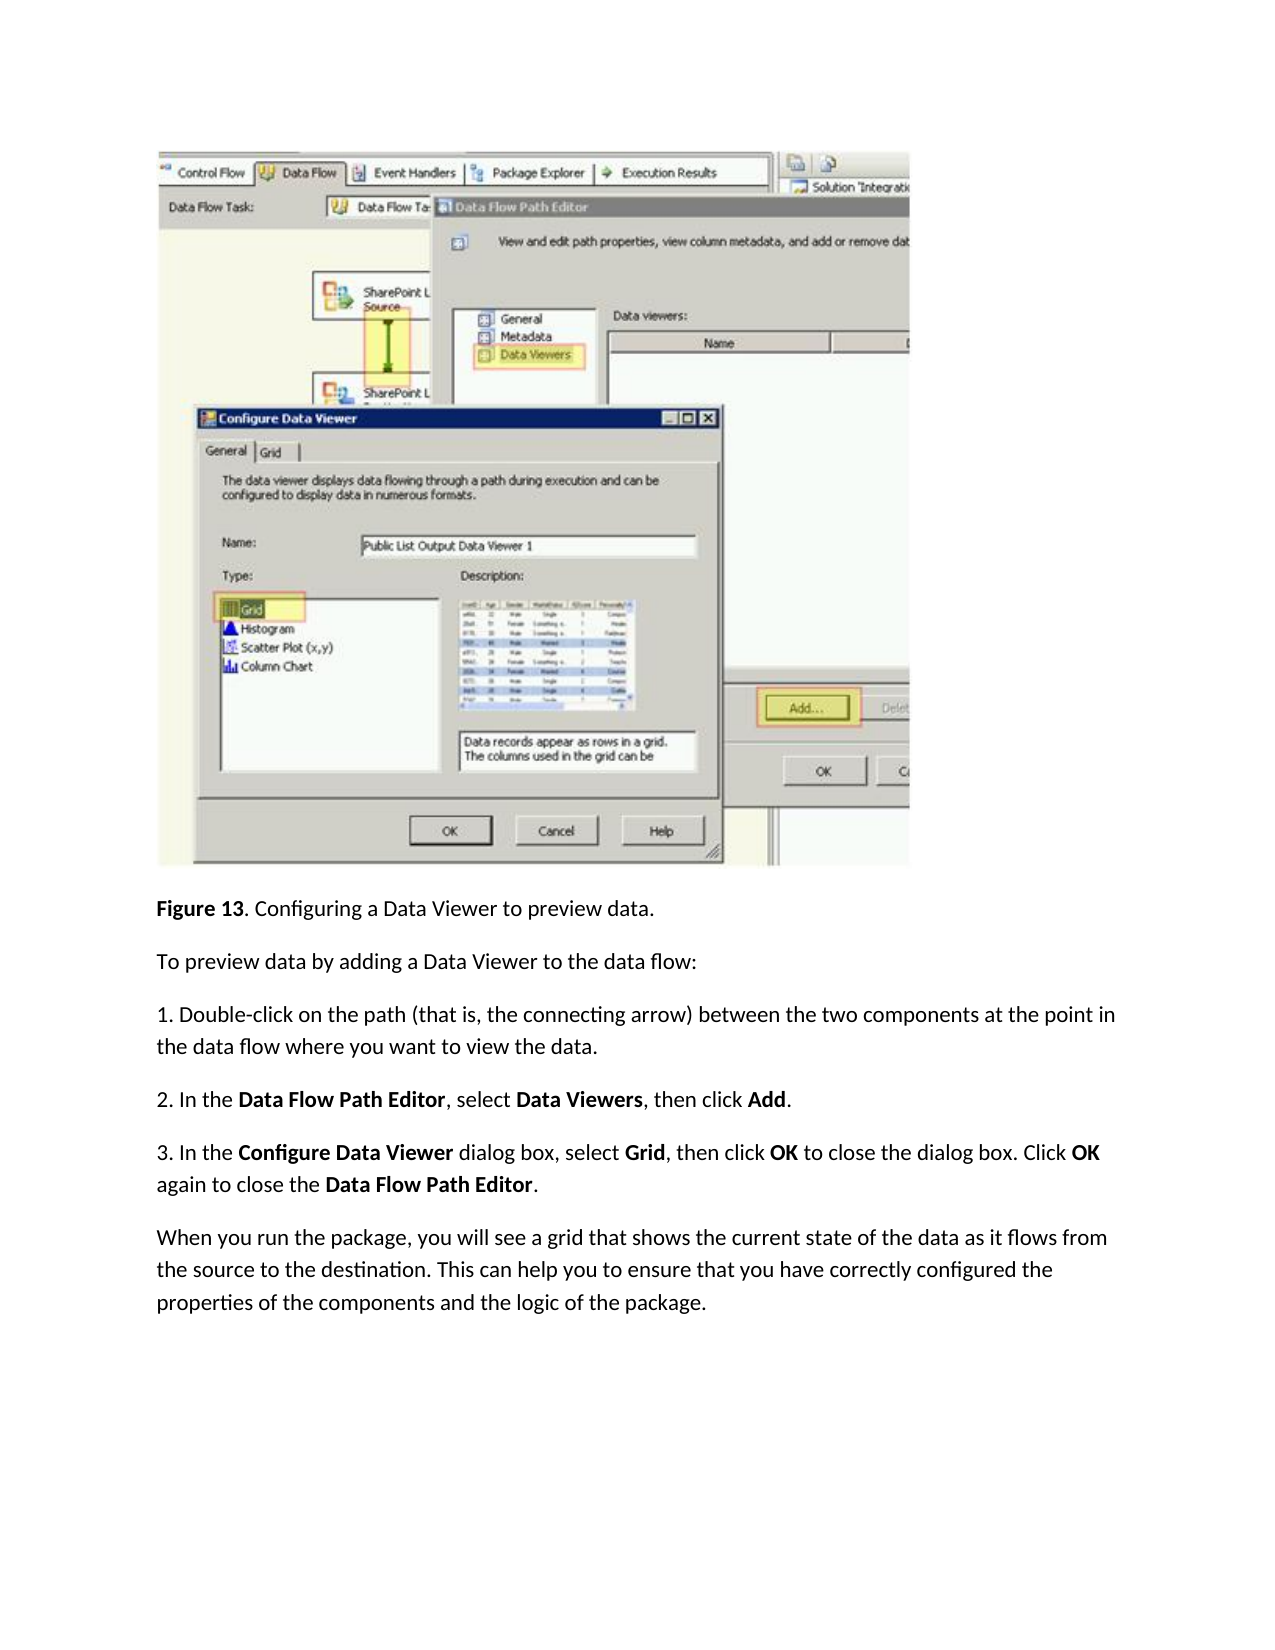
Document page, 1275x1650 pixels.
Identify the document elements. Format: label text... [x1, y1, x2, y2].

text Figure 13. Configuring a Data Viewer to preview data. [156, 894, 1118, 922]
text When you run the package, you will see a grid that shows the current state of the data as it flows from the source to the destination. This can help you to ensure that you have correctly configured the properties of the components and the logic of the package. [156, 1223, 1118, 1316]
text To preview data by adding a Data Viewer to the data flow: [156, 947, 1118, 975]
text 3. In the Configure Data Viewer dialog box, select Grid, then click OK to close the dialog box. Click OK again to close the Data Flow Path Editor. [156, 1138, 1118, 1198]
text 1. Double-click on the path (that is, the connecting arrow) between the two components at the point in the data flow where you want to view the data. [156, 1000, 1118, 1060]
picture [156, 150, 913, 869]
text 2. In the Data Flow Path Editor, select Data Viewers, then click Add. [156, 1085, 1118, 1113]
